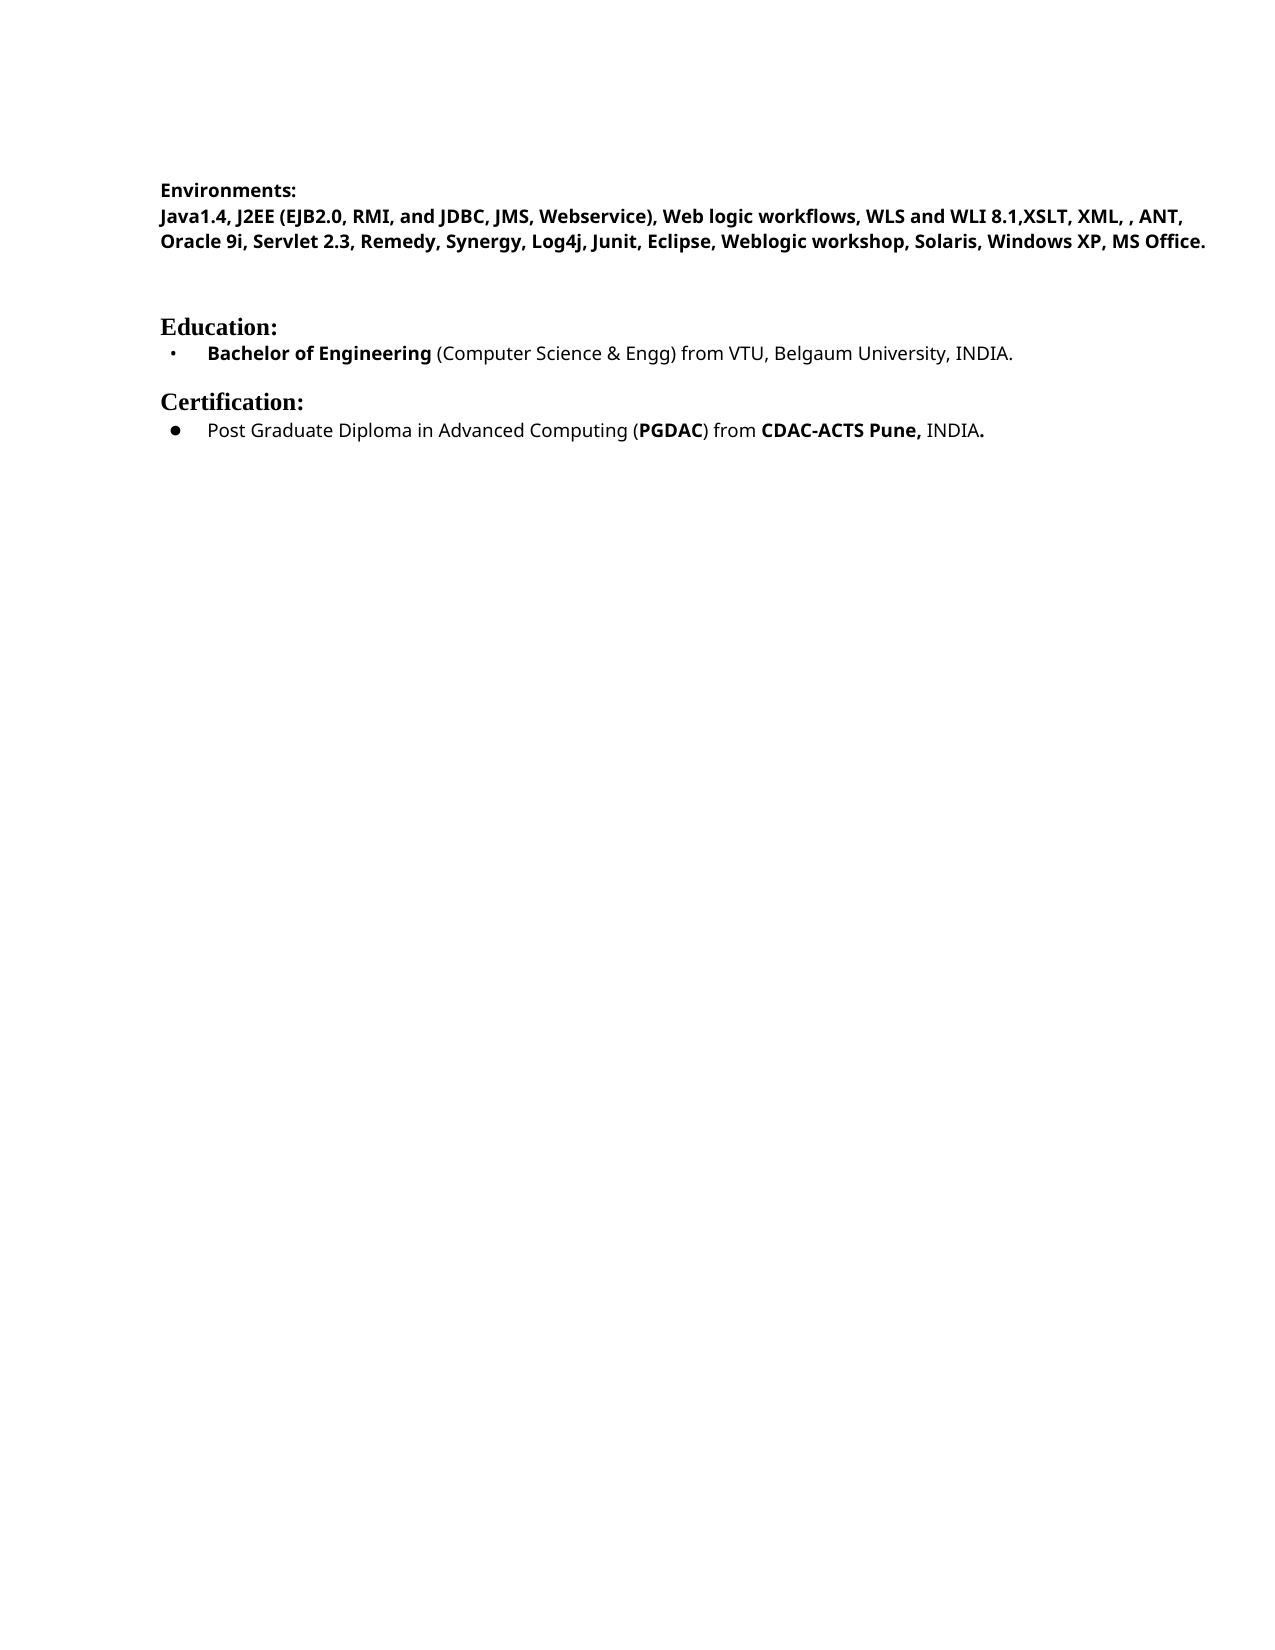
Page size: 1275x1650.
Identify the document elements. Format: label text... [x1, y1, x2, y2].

table_header Environments: Java1.4, J2EE (EJB2.0, RMI, and JDBC, JMS, Webservice), Web logic workflows, WLS and WLI 8.1,XSLT, XML, , ANT, Oracle 9i, Servlet 2.3, Remedy, Synergy, Log4j, Junit, Eclipse, Weblogic workshop, Solaris, Windows XP, MS Office. Education: Bachelor of Engineering (Computer Science & Engg) from VTU, Belgaum University, INDIA. Certification: Post Graduate Diploma in Advanced Computing (PGDAC) from CDAC-ACTS Pune, INDIA. [156, 151, 1231, 466]
